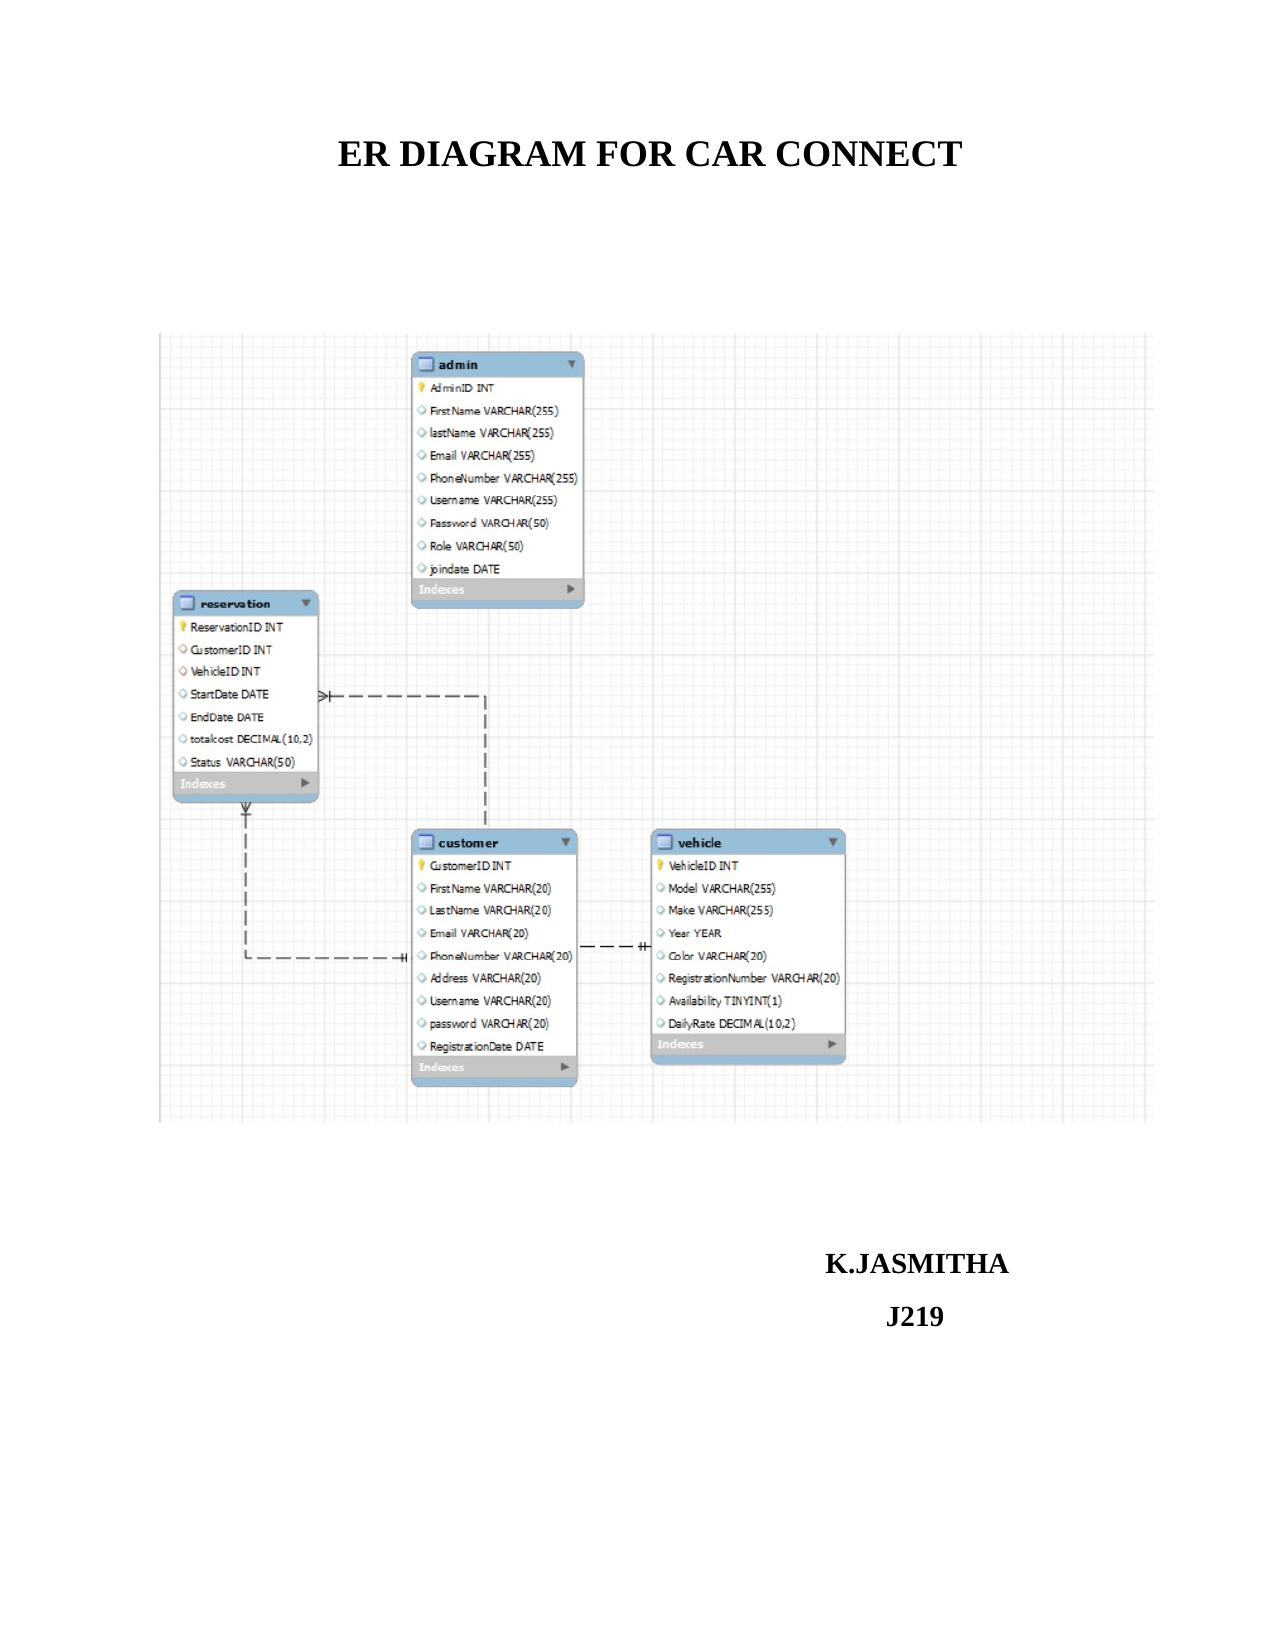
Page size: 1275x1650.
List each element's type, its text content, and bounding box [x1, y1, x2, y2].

text J219 [159, 1299, 1154, 1333]
picture [159, 333, 1155, 1123]
text ER DIAGRAM FOR CAR CONNECT [159, 131, 1154, 174]
text K.JASMITHA [159, 1246, 1154, 1279]
